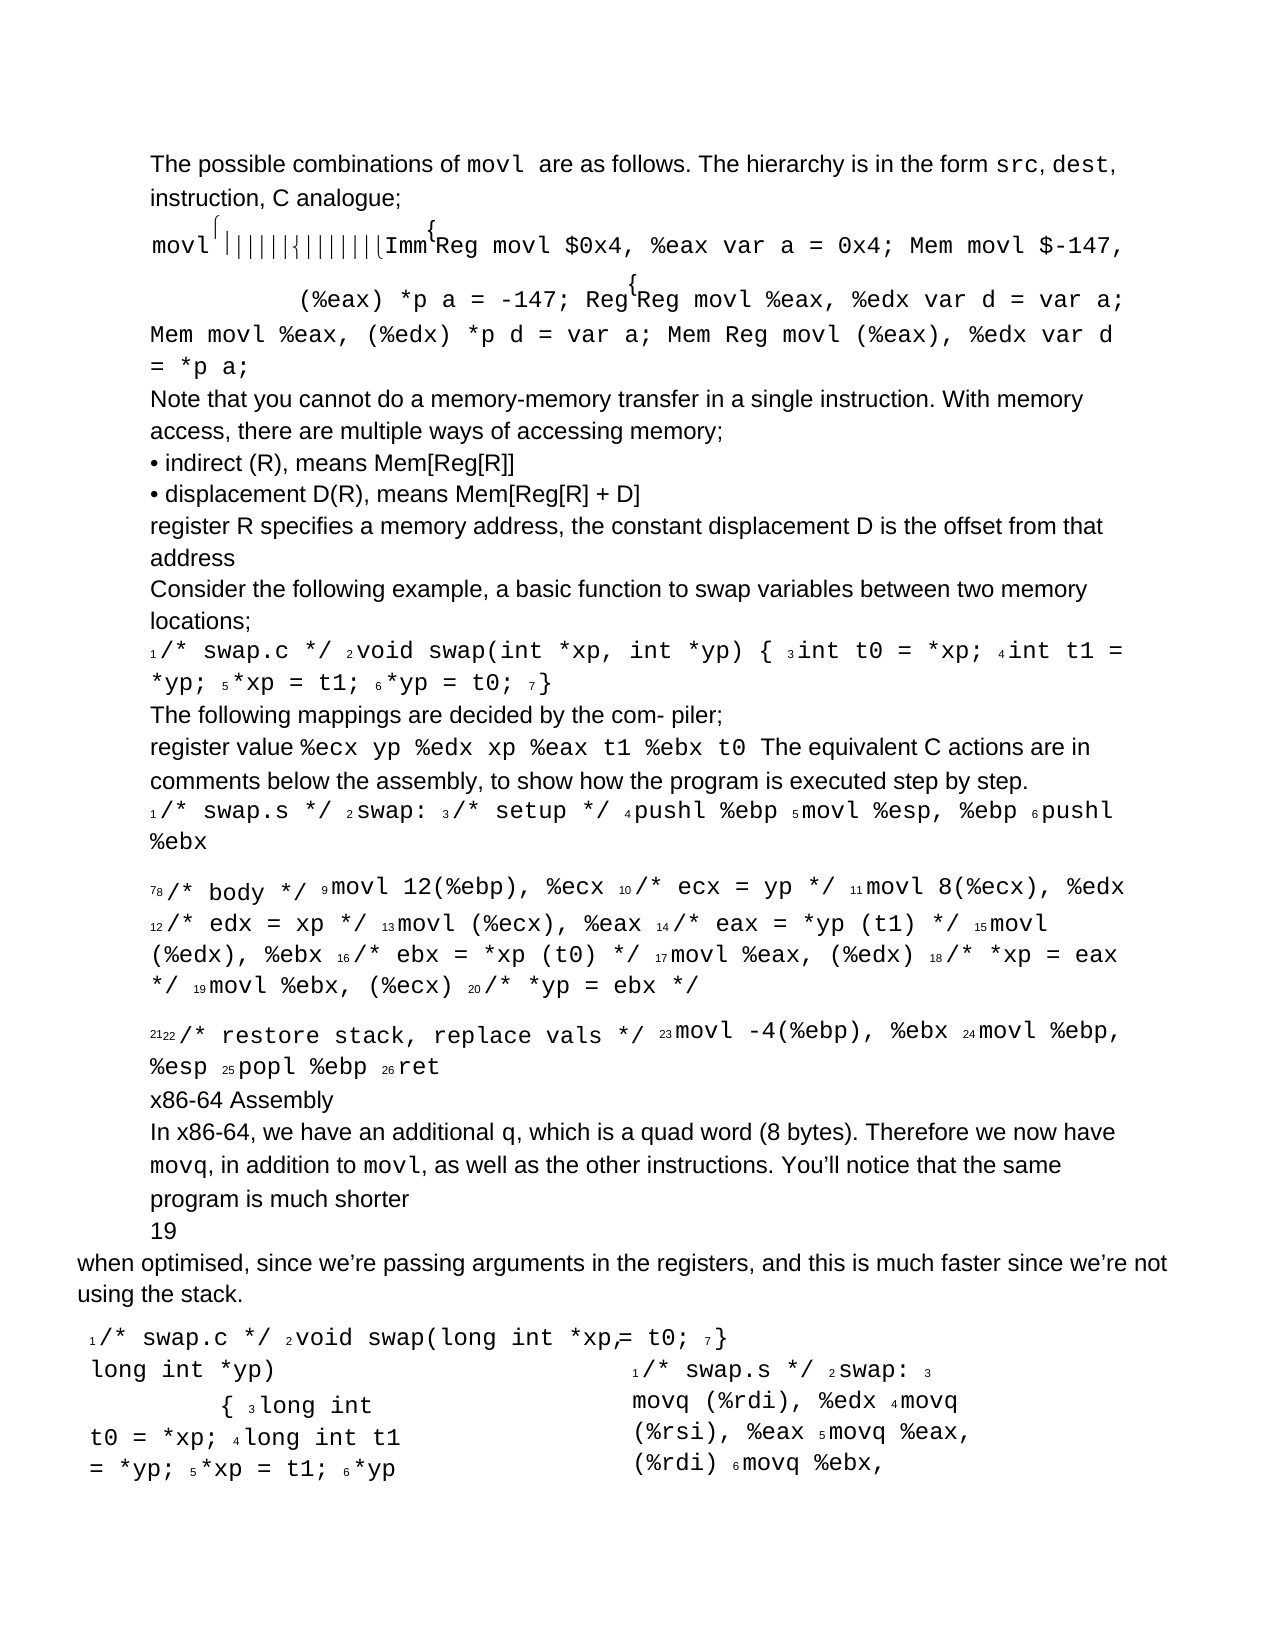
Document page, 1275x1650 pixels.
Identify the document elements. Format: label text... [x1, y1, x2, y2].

text Consider the following example, a basic function to swap variables between two memory locations; [150, 575, 1125, 635]
text In x86-64, we have an additional q, which is a quad word (8 bytes). Therefore we now have movq, in addition to movl, as well as the other instructions. You’ll notice that the same program is much shorter [150, 1118, 1125, 1213]
text { 3 long int t0 = *xp; 4 long int t1 = *yp; 5 *xp = t1; 6 *yp = t0; 7 } [637, 1326, 938, 1353]
text movlImm{Reg movl $0x4, %eax var a = 0x4; Mem movl $-147, (%eax) *p a = -147; Reg{Reg movl %eax, %edx var d = var a; [150, 215, 1125, 316]
text when optimised, since we’re passing arguments in the registers, and this is much faster since we’re not using the stack. [77, 1248, 1198, 1308]
text Note that you cannot do a memory-memory transfer in a single instruction. With memory access, there are multiple ways of accessing memory; [150, 385, 1125, 445]
text register value %ecx yp %edx xp %eax t1 %ebx t0 The equivalent C actions are in comments below the assembly, to show how the program is executed step by step. [150, 733, 1125, 794]
text x86-64 Assembly [150, 1086, 1125, 1114]
text 1 /* swap.s */ 2 swap: 3 /* setup */ 4 pushl %ebp 5 movl %esp, %ebp 6 pushl %ebx [150, 798, 1125, 857]
text register R specifies a memory address, the constant displacement D is the offset from that address [150, 512, 1125, 571]
text Mem movl %eax, (%edx) *p d = var a; Mem Reg movl (%eax), %edx var d = *p a; [150, 323, 1125, 381]
text The following mappings are decided by the com- piler; [150, 701, 1125, 729]
text { 3 long int t0 = *xp; 4 long int t1 = *yp; 5 *xp = t1; 6 *yp = t0; 7 } [89, 1394, 408, 1483]
text 1 /* swap.c */ 2 void swap(long int *xp, long int *yp) [89, 1326, 626, 1384]
text The possible combinations of movl are as follows. The hierarchy is in the form src, dest, instruction, C analogue; [150, 150, 1125, 211]
text 1 /* swap.c */ 2 void swap(int *xp, int *yp) { 3 int t0 = *xp; 4 int t1 = *yp; 5 *xp = t1; 6 *yp = t0; 7 } [150, 639, 1125, 697]
text 2122 /* restore stack, replace vals */ 23 movl -4(%ebp), %ebx 24 movl %ebp, %esp 25 popl %ebp 26 ret [150, 1005, 1125, 1082]
text 78 /* body */ 9 movl 12(%ebp), %ecx 10 /* ecx = yp */ 11 movl 8(%ecx), %edx 12 /* edx = xp */ 13 movl (%ecx), %eax 14 /* eax = *yp (t1) */ 15 movl (%edx), %ebx 16 /* ebx = *xp (t0) */ 17 movl %eax, (%edx) 18 /* *xp = eax */ 19 movl %ebx, (%ecx) 20 /* *yp = ebx */ [150, 861, 1125, 1001]
text • indirect (R), means Mem[Reg[R]] [150, 449, 1125, 476]
text 19 [150, 1217, 1125, 1244]
text • displacement D(R), means Mem[Reg[R] + D] [150, 480, 1125, 508]
text 1 /* swap.s */ 2 swap: 3 movq (%rdi), %edx 4 movq (%rsi), %eax 5 movq %eax, (%rdi) 6 movq %ebx, (%rsi) 7 retq [637, 1357, 977, 1478]
